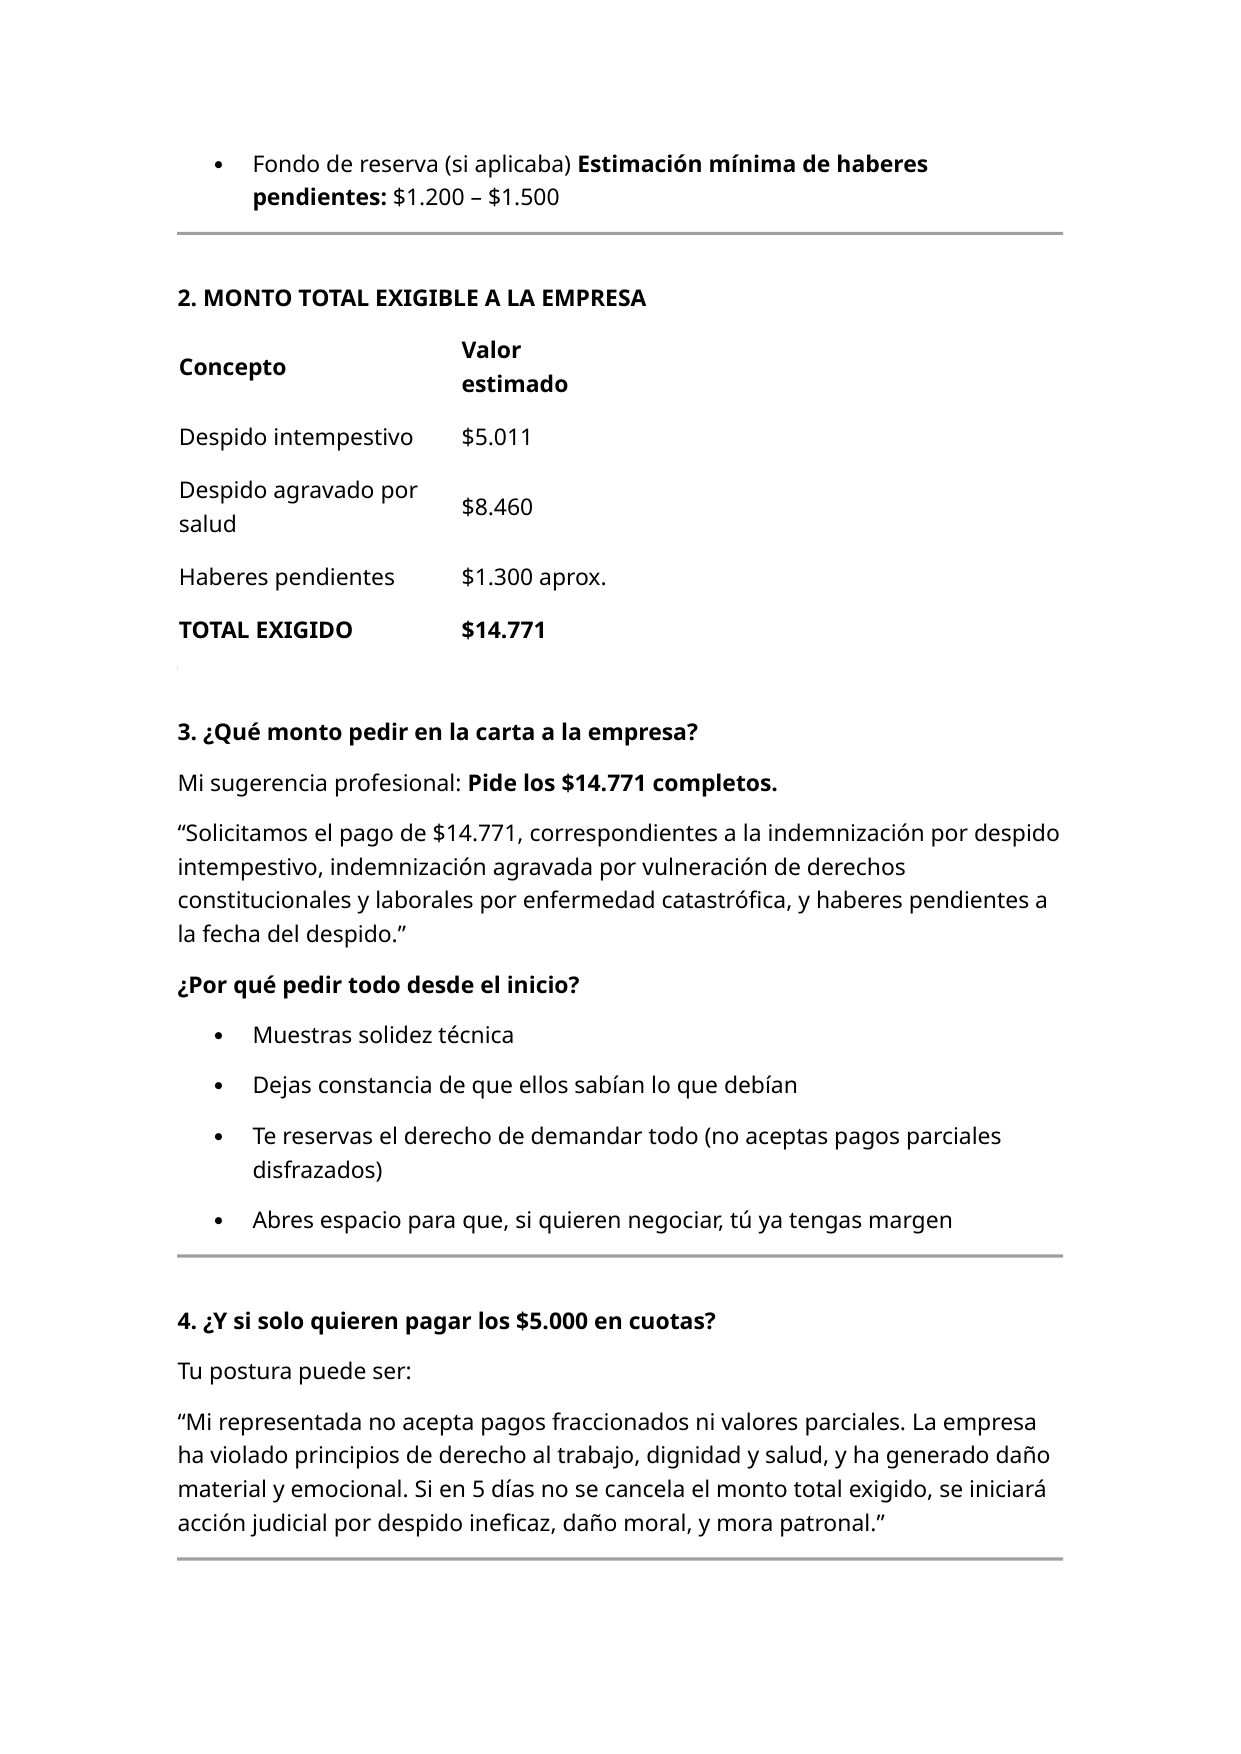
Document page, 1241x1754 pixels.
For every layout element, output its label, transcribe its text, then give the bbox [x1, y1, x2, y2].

text “Solicitamos el pago de $14.771, correspondientes a la indemnización por despido intempestivo, indemnización agravada por vulneración de derechos constitucionales y laborales por enfermedad catastrófica, y haberes pendientes a la fecha del despido.” [177, 817, 1063, 949]
text ¿Por qué pedir todo desde el inicio? [177, 969, 1063, 1000]
table_cell $5.011 [460, 420, 624, 473]
list Fondo de reserva (si aplicaba) Estimación mínima de haberes pendientes: $1.200 – $1.500 [215, 148, 1063, 213]
table_cell $8.460 [460, 473, 624, 559]
list Abres espacio para que, si quieren negociar, tú ya tengas margen [215, 1204, 1063, 1235]
text “Mi representada no acepta pagos fraccionados ni valores parciales. La empresa ha violado principios de derecho al trabajo, dignidad y salud, y ha generado daño material y emocional. Si en 5 días no se cancela el monto total exigido, se iniciará acción judicial por despido ineficaz, daño moral, y mora patronal.” [177, 1406, 1063, 1538]
table_cell $1.300 aprox. [460, 560, 624, 613]
text 3. ¿Qué monto pedir en la carta a la empresa? [177, 716, 1063, 747]
list Dejas constancia de que ellos sabían lo que debían [215, 1069, 1063, 1101]
text Mi sugerencia profesional: Pide los $14.771 completos. [177, 767, 1063, 798]
table_cell Despido intempestivo [177, 420, 460, 473]
table_cell Haberes pendientes [177, 560, 460, 613]
text Tu postura puede ser: [177, 1355, 1063, 1387]
list Te reservas el derecho de demandar todo (no aceptas pagos parciales disfrazados) [215, 1120, 1063, 1185]
text 2. MONTO TOTAL EXIGIBLE A LA EMPRESA [177, 282, 1063, 313]
table_cell TOTAL EXIGIDO [177, 613, 460, 666]
table_cell Despido agravado por salud [177, 473, 460, 559]
table_header Valor estimado [460, 333, 624, 419]
text 4. ¿Y si solo quieren pagar los $5.000 en cuotas? [177, 1305, 1063, 1336]
table_cell $14.771 [460, 613, 624, 666]
table_header Concepto [177, 333, 460, 419]
list Muestras solidez técnica [215, 1019, 1063, 1050]
